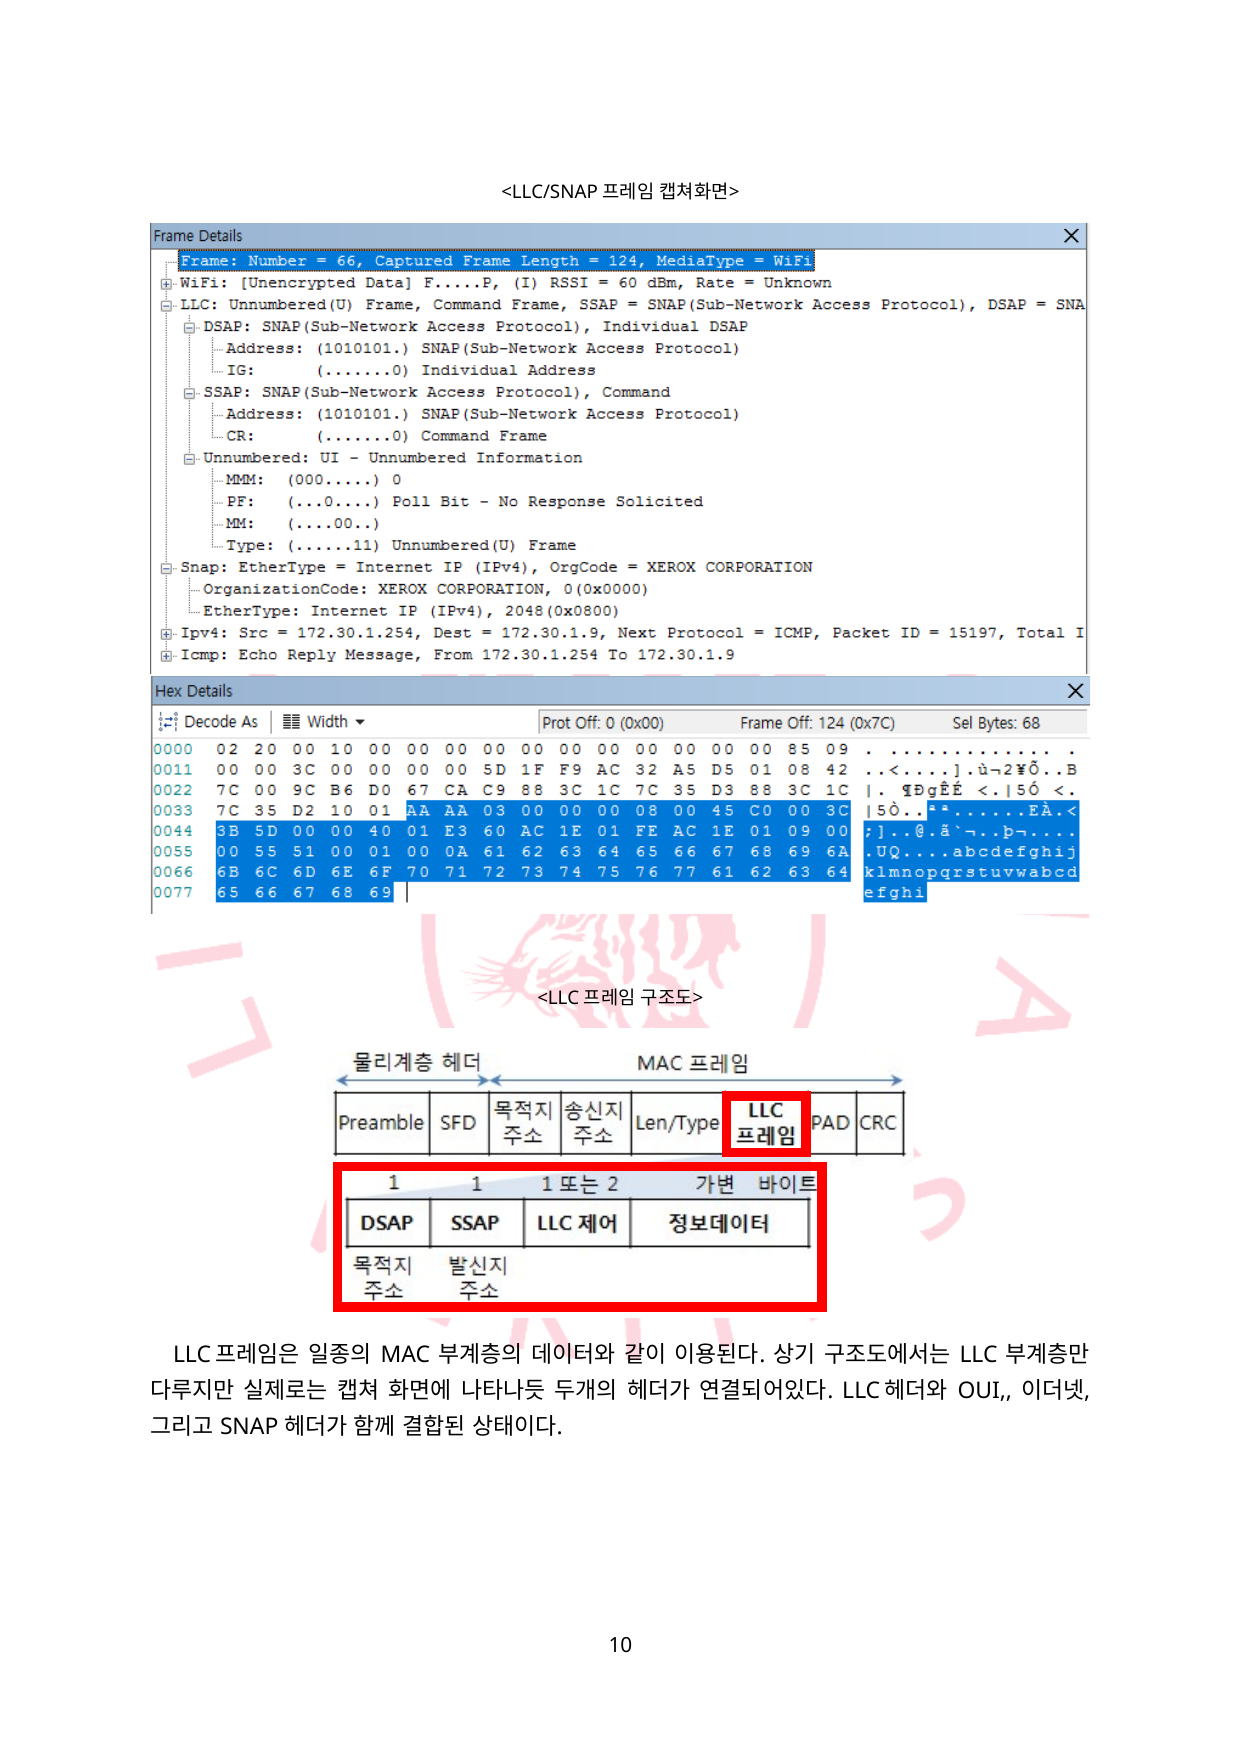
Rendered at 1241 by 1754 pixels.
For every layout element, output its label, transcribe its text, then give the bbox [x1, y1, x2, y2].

picture [150, 223, 1091, 674]
text <LLC 프레임 구조도> [150, 982, 1090, 1010]
picture [150, 676, 1091, 914]
text <LLC/SNAP 프레임 캡쳐화면> [150, 177, 1090, 204]
picture [326, 1028, 914, 1318]
text LLC프레임은 일종의 MAC 부계층의 데이터와 같이 이용된다. 상기 구조도에서는 LLC 부계층만 다루지만 실제로는 캡쳐 화면에 나타나듯 두개의 헤더가 연결되어있다. LLC헤더와 OUI,, 이더넷, 그리고 SNAP 헤더가 함께 결합된 상태이다. [150, 1336, 1090, 1442]
